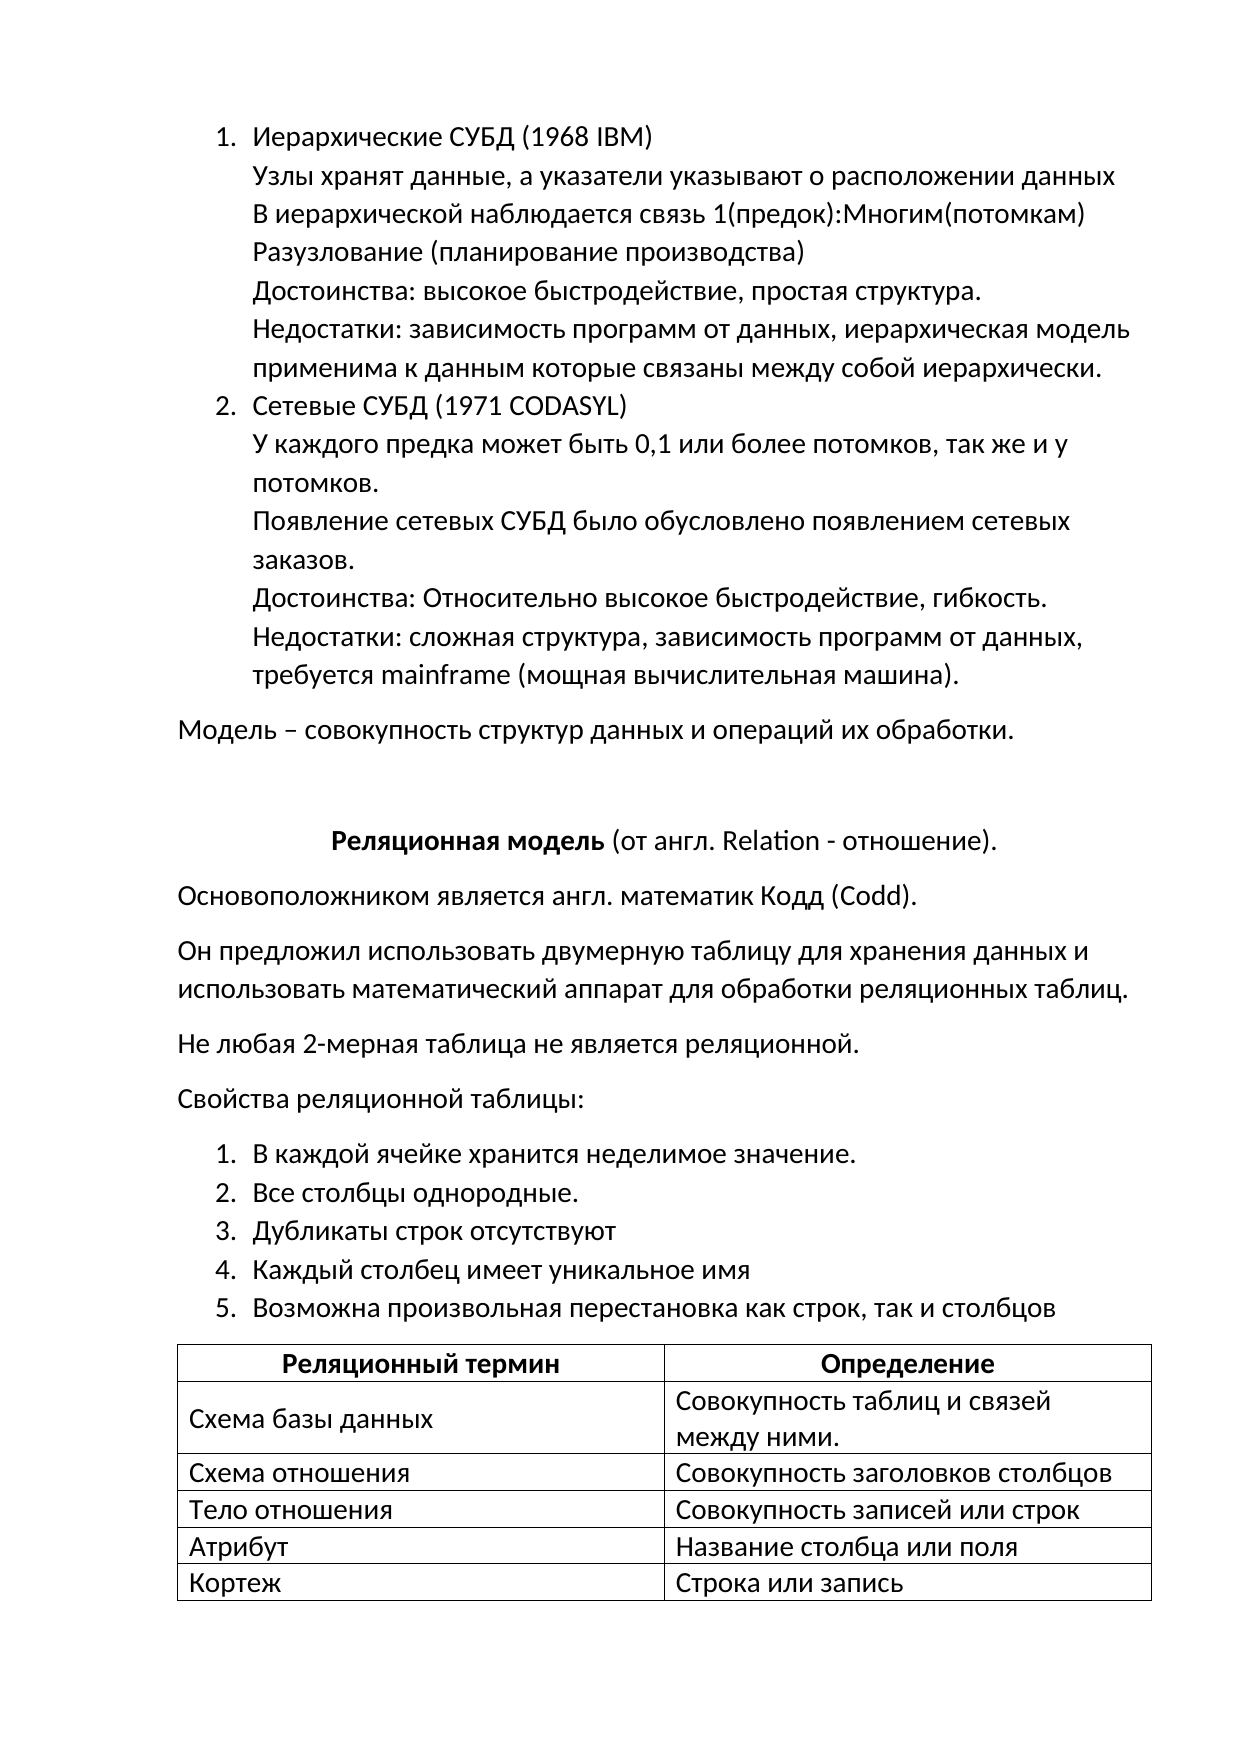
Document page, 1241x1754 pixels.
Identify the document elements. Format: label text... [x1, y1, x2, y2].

table_cell Совокупность таблиц и связей между ними. [665, 1382, 1151, 1453]
table_cell Строка или запись [665, 1564, 1151, 1600]
text Не любая 2-мерная таблица не является реляционной. [177, 1025, 1152, 1061]
table_cell Схема базы данных [178, 1382, 664, 1453]
list Достоинства: Относительно высокое быстродействие, гибкость. [252, 579, 1152, 615]
text Свойства реляционной таблицы: [177, 1080, 1152, 1116]
text Основоположником является англ. математик Кодд (Codd). [177, 877, 1152, 912]
list Сетевые СУБД (1971 CODASYL) У каждого предка может быть 0,1 или более потомков, так же и у потомков. Появление сетевых СУБД было обусловлено появлением сетевых заказов. [215, 387, 1152, 577]
list Возможна произвольная перестановка как строк, так и столбцов [215, 1289, 1152, 1325]
list Каждый столбец имеет уникальное имя [215, 1251, 1152, 1286]
text Модель – совокупность структур данных и операций их обработки. [177, 711, 1152, 747]
table_cell Кортеж [178, 1564, 664, 1600]
text Он предложил использовать двумерную таблицу для хранения данных и использовать математический аппарат для обработки реляционных таблиц. [177, 932, 1152, 1006]
list Все столбцы однородные. [215, 1174, 1152, 1209]
table_cell Схема отношения [178, 1454, 664, 1490]
list Недостатки: сложная структура, зависимость программ от данных, требуется mainframe (мощная вычислительная машина). [252, 618, 1152, 692]
table_cell Атрибут [178, 1528, 664, 1563]
table_cell Название столбца или поля [665, 1528, 1151, 1563]
table_header Реляционный термин [178, 1345, 664, 1381]
table_header Определение [665, 1345, 1151, 1381]
text Реляционная модель (от англ. Relation - отношение). [177, 822, 1152, 857]
table_cell Тело отношения [178, 1491, 664, 1527]
list Дубликаты строк отсутствуют [215, 1212, 1152, 1248]
list Иерархические СУБД (1968 IBM) Узлы хранят данные, а указатели указывают о расположении данных В иерархической наблюдается связь 1(предок):Многим(потомкам) Разузлование (планирование производства) Достоинства: высокое быстродействие, простая структура. Недостатки: зависимость программ от данных, иерархическая модель применима к данным которые связаны между собой иерархически. [215, 118, 1152, 384]
table_cell Совокупность записей или строк [665, 1491, 1151, 1527]
list В каждой ячейке хранится неделимое значение. [215, 1136, 1152, 1171]
table_cell Совокупность заголовков столбцов [665, 1454, 1151, 1490]
